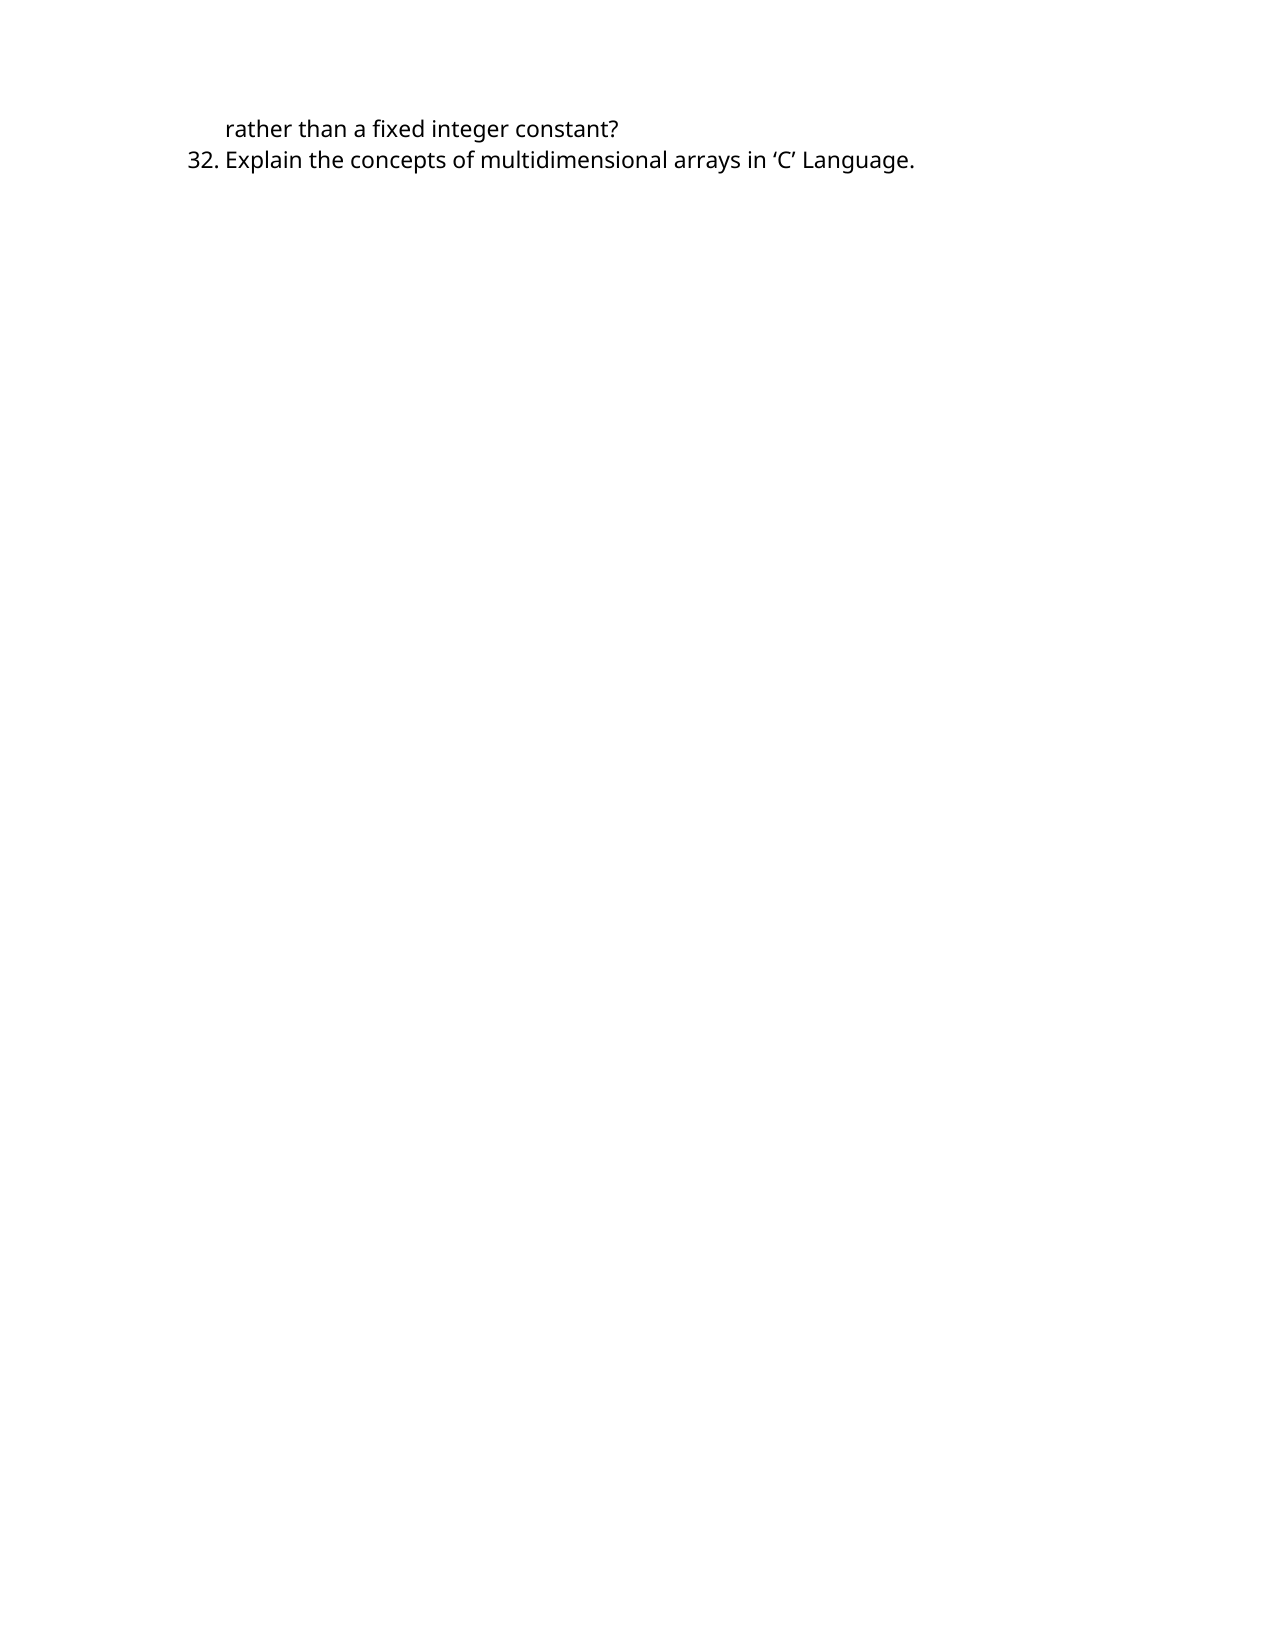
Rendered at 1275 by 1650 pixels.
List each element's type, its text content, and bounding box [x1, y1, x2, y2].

list Explain the concepts of multidimensional arrays in ‘C’ Language. [187, 144, 1096, 175]
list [187, 112, 1036, 144]
